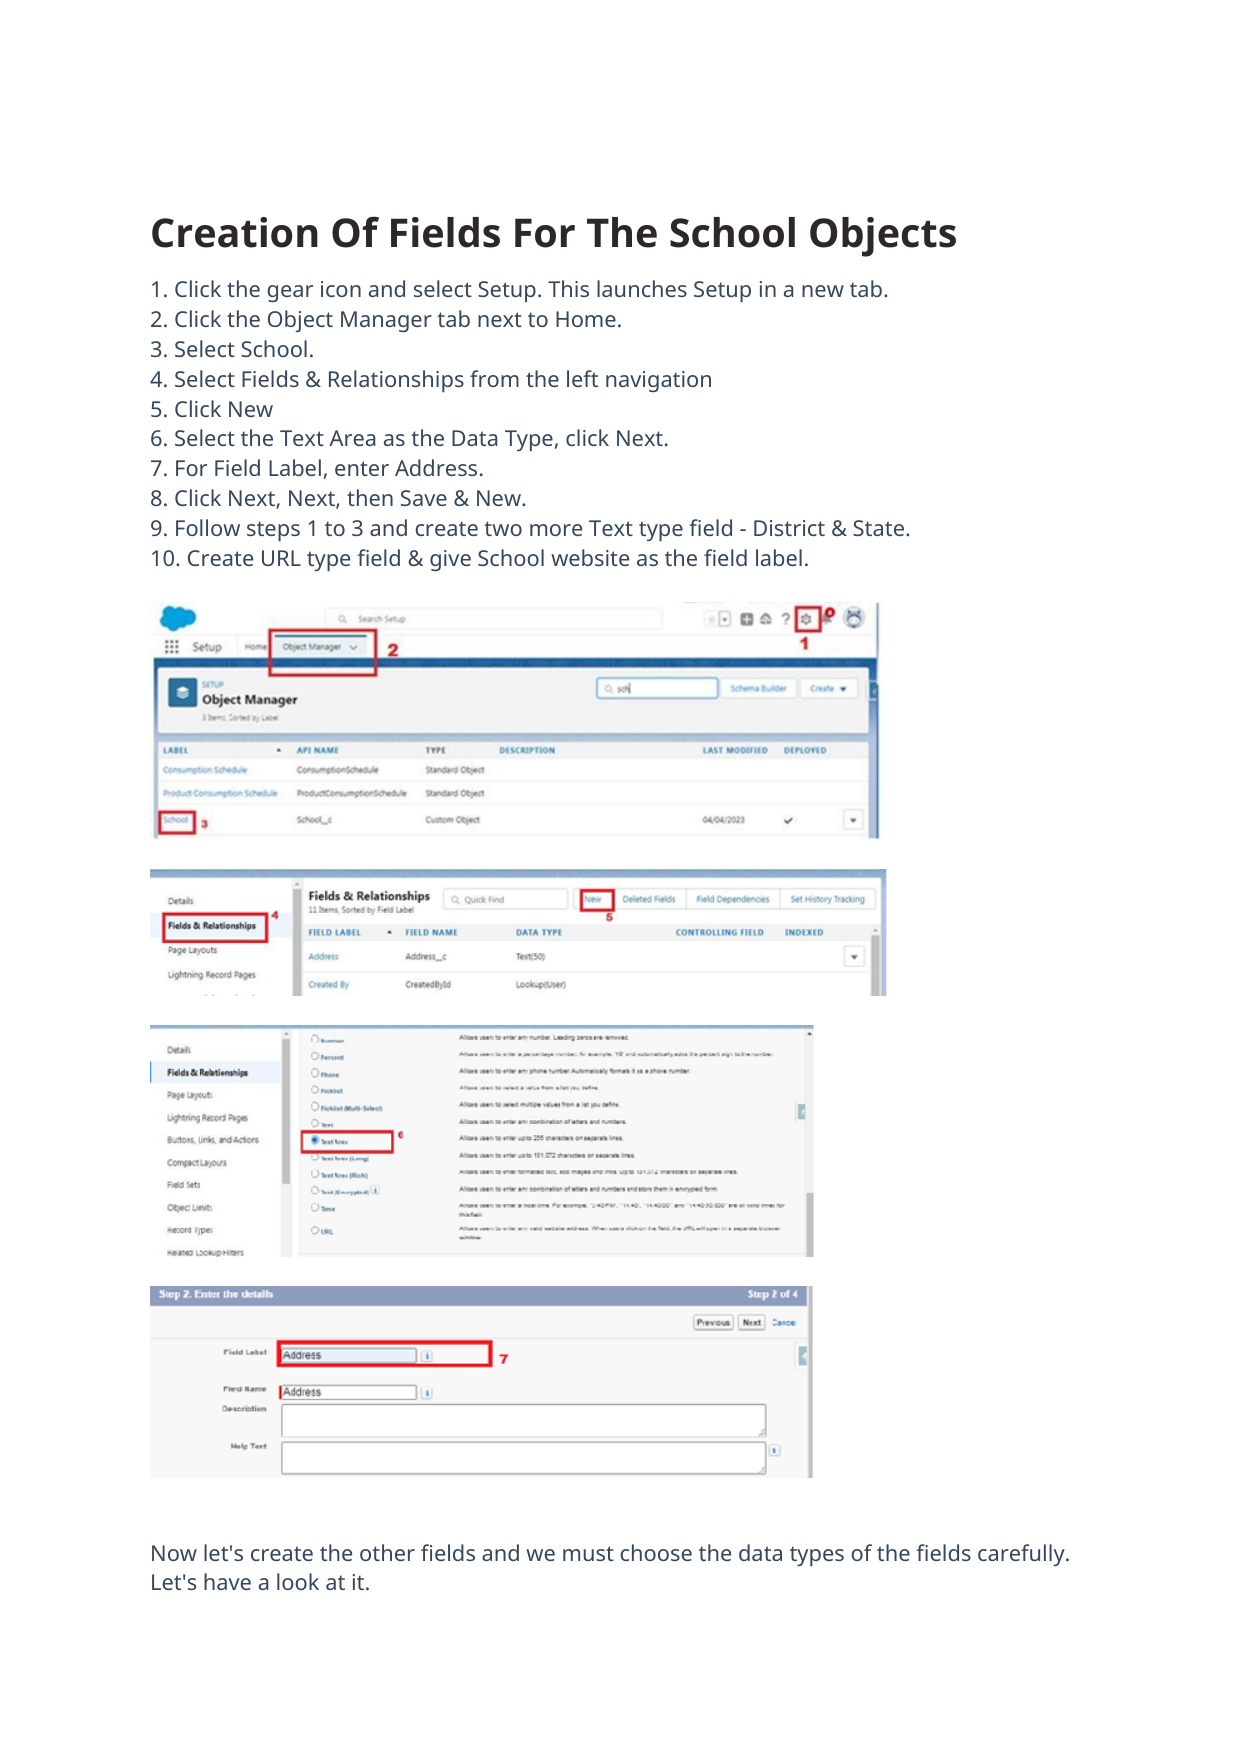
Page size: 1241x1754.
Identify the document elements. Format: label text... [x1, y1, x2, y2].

text Creation Of Fields For The School Objects [150, 205, 1090, 259]
picture [150, 1025, 814, 1257]
picture [150, 1286, 813, 1478]
picture [150, 869, 887, 996]
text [150, 274, 1090, 1597]
picture [150, 602, 882, 840]
